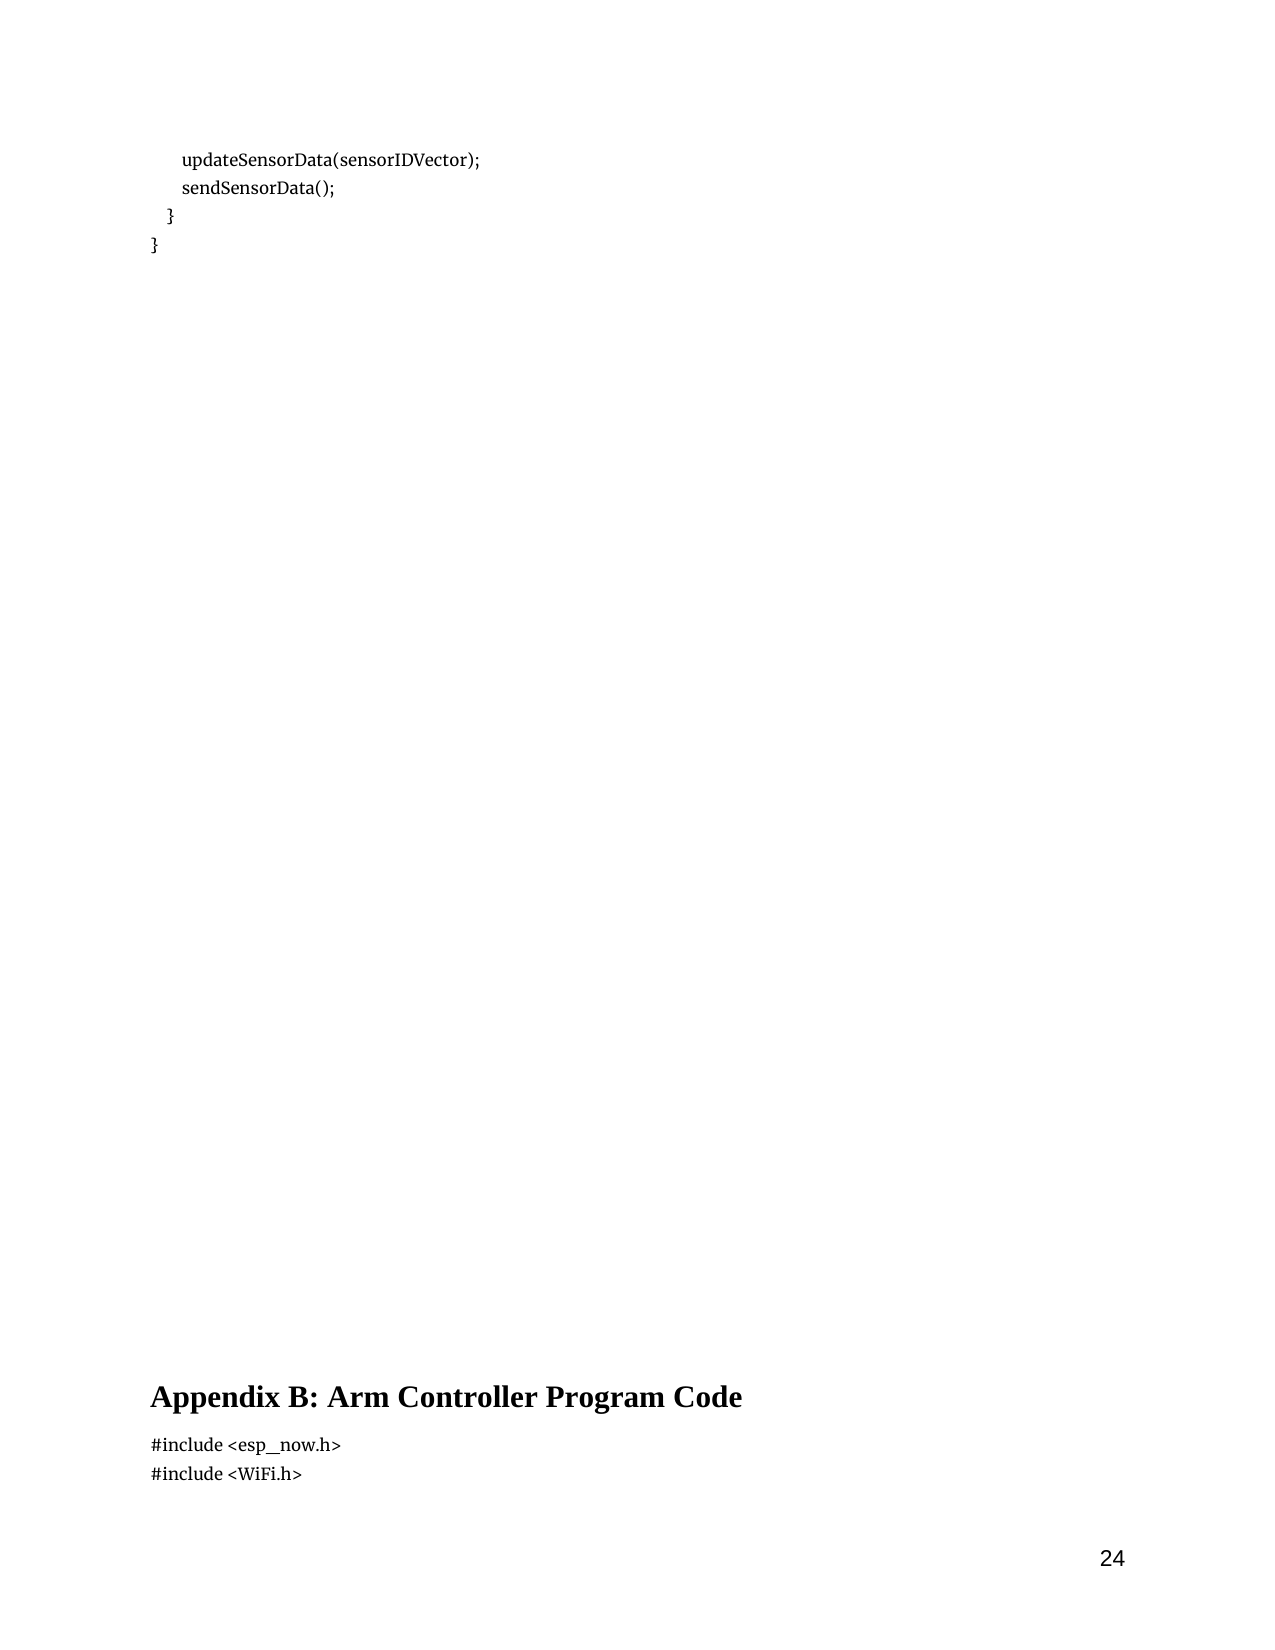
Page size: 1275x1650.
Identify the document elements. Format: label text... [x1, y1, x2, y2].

text } [150, 235, 1125, 256]
text } [150, 206, 1125, 227]
text sendSensorData(); [150, 178, 1125, 199]
text updateSensorData(sensorIDVector); [150, 150, 1125, 171]
subtitle Appendix B: Arm Controller Program Code [150, 1378, 1125, 1414]
text #include <WiFi.h> [150, 1463, 1125, 1484]
text #include <esp_now.h> [150, 1435, 1125, 1456]
